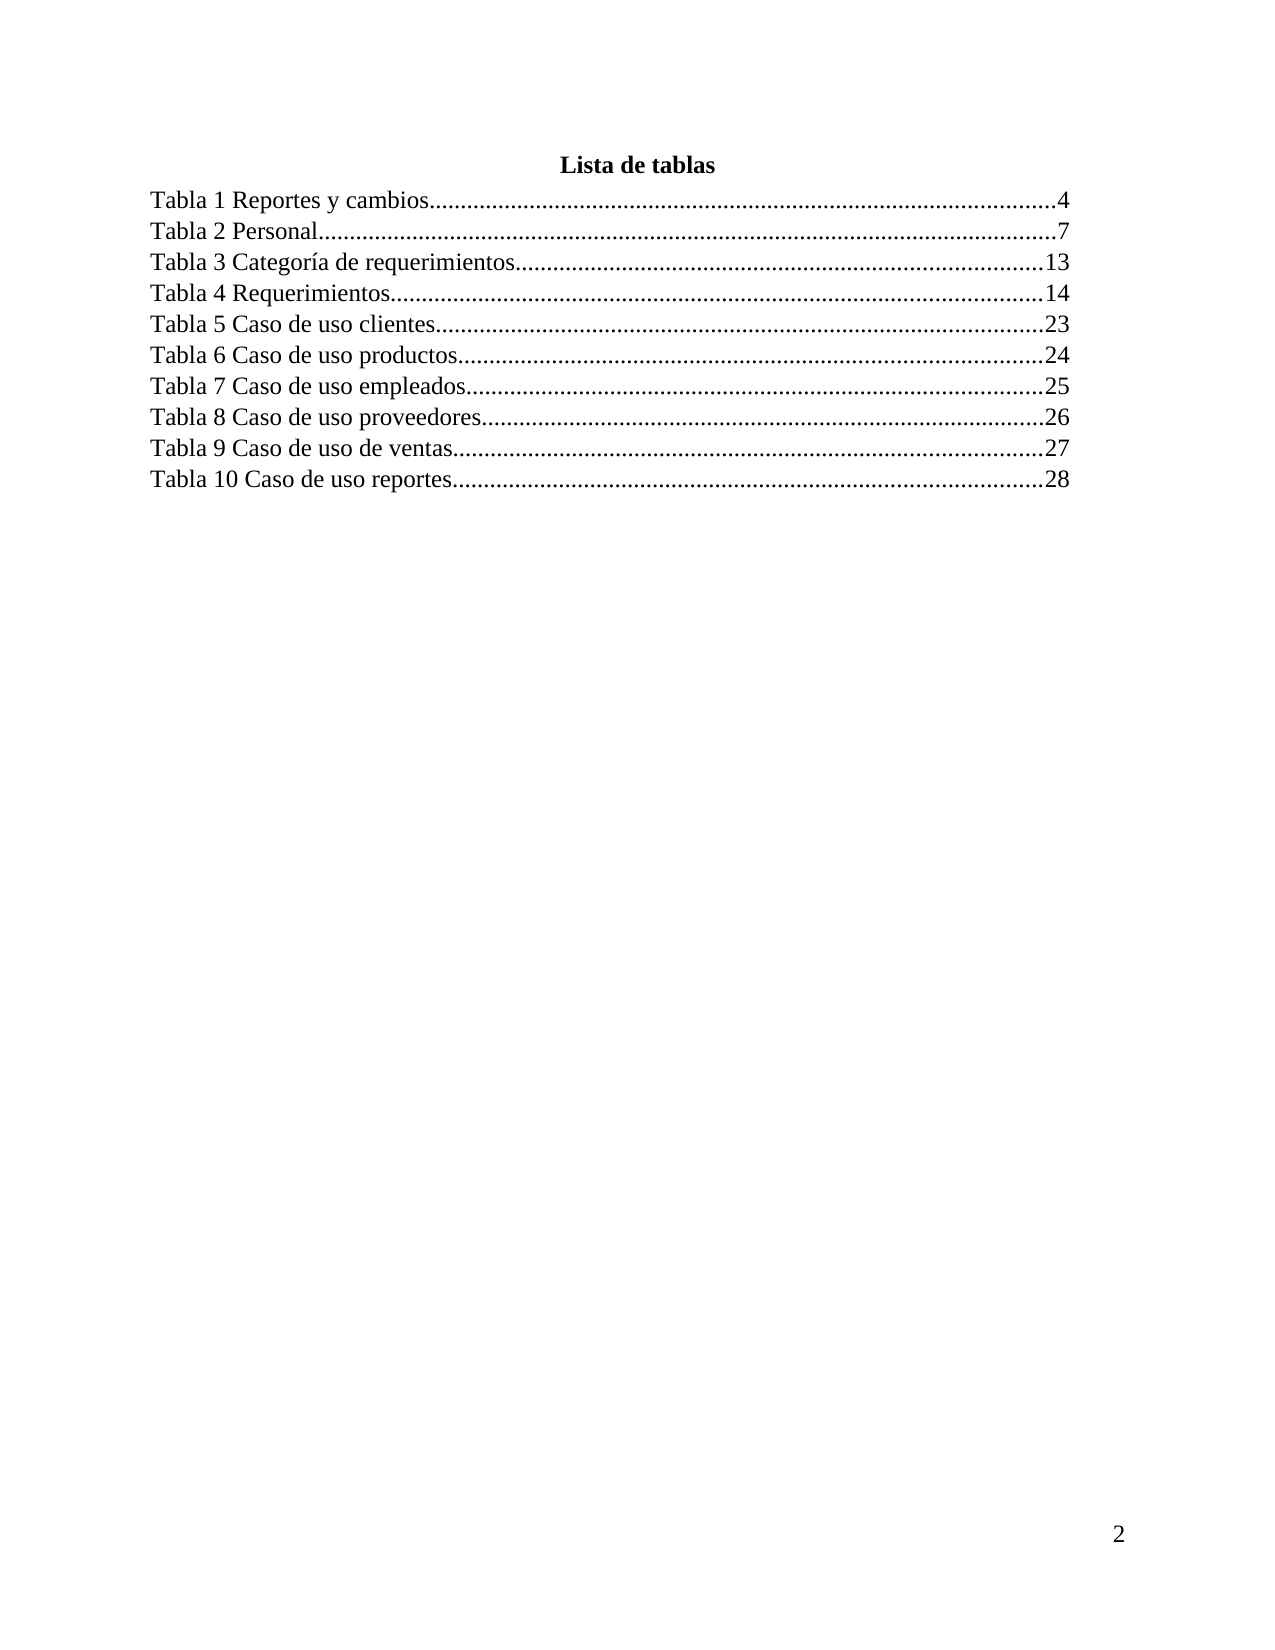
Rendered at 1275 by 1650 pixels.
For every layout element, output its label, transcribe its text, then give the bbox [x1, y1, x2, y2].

text Tabla 6 Caso de uso productos 24 [150, 340, 1125, 369]
text Tabla 8 Caso de uso proveedores 26 [150, 402, 1125, 431]
subtitle Lista de tablas [150, 150, 1125, 179]
text Tabla 4 Requerimientos 14 [150, 278, 1125, 307]
text Tabla 5 Caso de uso clientes 23 [150, 309, 1125, 338]
text Tabla 3 Categoría de requerimientos 13 [150, 247, 1125, 276]
text Tabla 9 Caso de uso de ventas 27 [150, 433, 1125, 462]
text Tabla 1 Reportes y cambios 4 [150, 185, 1125, 214]
text Tabla 2 Personal 7 [150, 216, 1125, 245]
text Tabla 10 Caso de uso reportes 28 [150, 464, 1125, 493]
text Tabla 7 Caso de uso empleados 25 [150, 371, 1125, 400]
